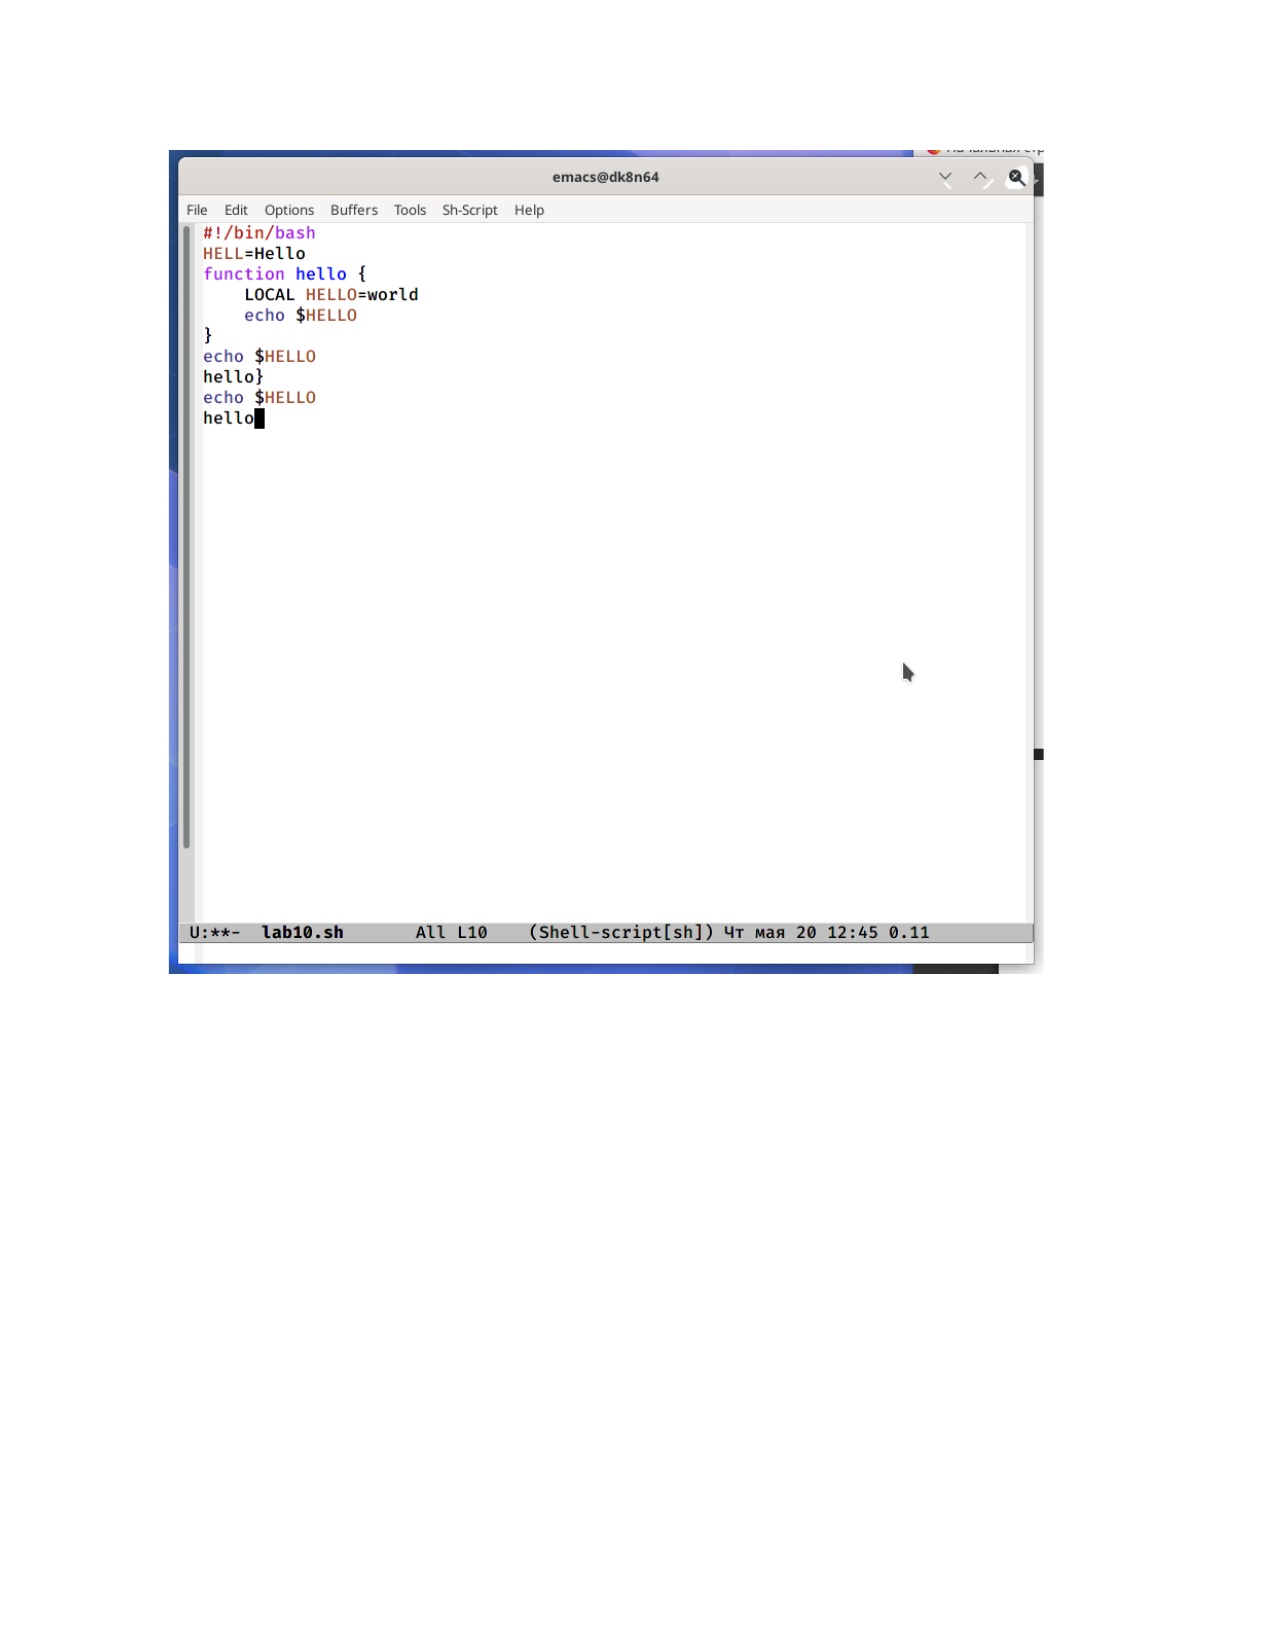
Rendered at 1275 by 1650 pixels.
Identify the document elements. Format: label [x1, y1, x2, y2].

picture [168, 150, 1044, 974]
